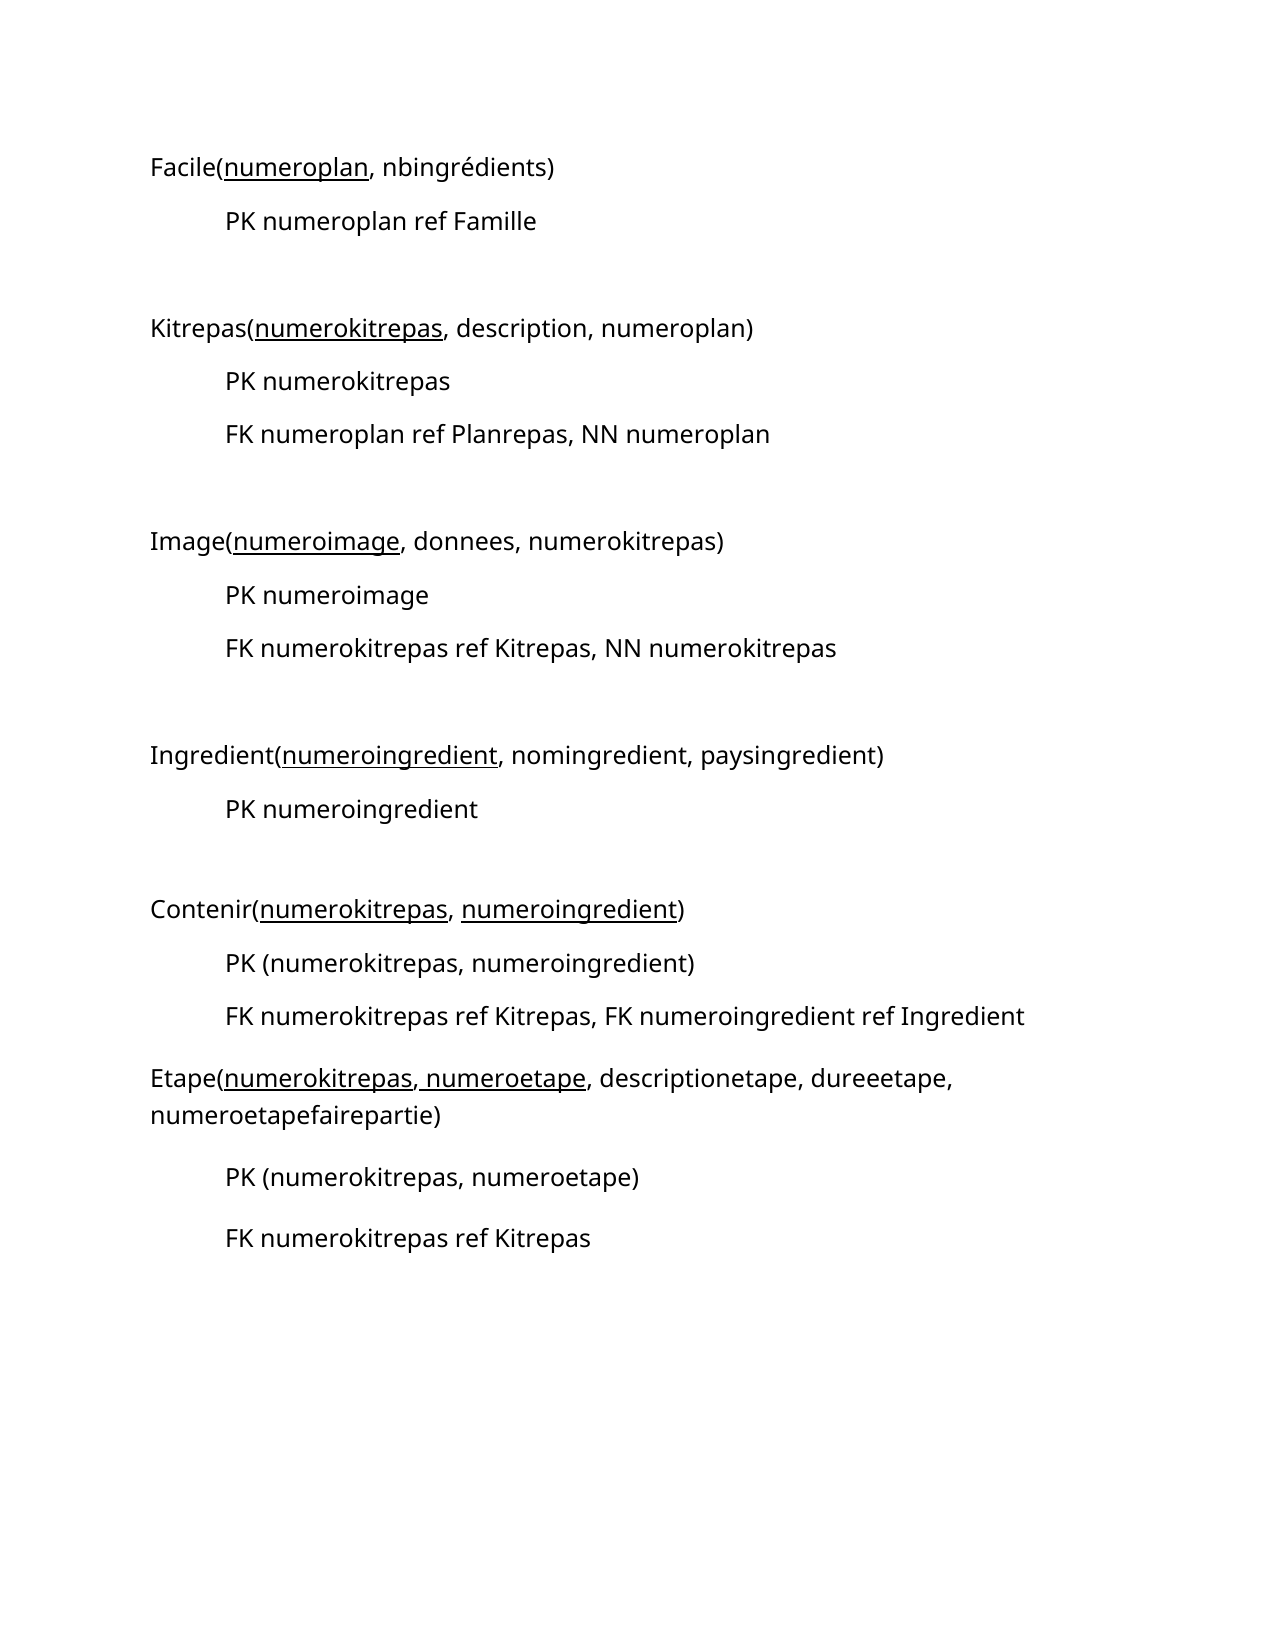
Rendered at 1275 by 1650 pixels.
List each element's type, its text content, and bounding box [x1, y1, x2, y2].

text Facile(numeroplan, nbingrédients) [150, 150, 1125, 184]
text FK numerokitrepas ref Kitrepas [150, 1221, 1125, 1255]
text Etape(numerokitrepas, numeroetape, descriptionetape, dureeetape, numeroetapefairepartie) [150, 1061, 1125, 1132]
text PK numerokitrepas [150, 364, 1125, 398]
text PK numeroplan ref Famille [150, 203, 1125, 237]
text PK numeroingredient [150, 791, 1125, 825]
text PK numeroimage [150, 577, 1125, 612]
text FK numerokitrepas ref Kitrepas, NN numerokitrepas [150, 631, 1125, 665]
text FK numerokitrepas ref Kitrepas, FK numeroingredient ref Ingredient [150, 999, 1125, 1033]
text Kitrepas(numerokitrepas, description, numeroplan) [150, 310, 1125, 344]
text FK numeroplan ref Planrepas, NN numeroplan [150, 417, 1125, 451]
text Contenir(numerokitrepas, numeroingredient) [150, 892, 1125, 926]
text PK (numerokitrepas, numeroingredient) [150, 946, 1125, 979]
text Image(numeroimage, donnees, numerokitrepas) [150, 524, 1125, 558]
text PK (numerokitrepas, numeroetape) [150, 1159, 1125, 1193]
text Ingredient(numeroingredient, nomingredient, paysingredient) [150, 738, 1125, 772]
